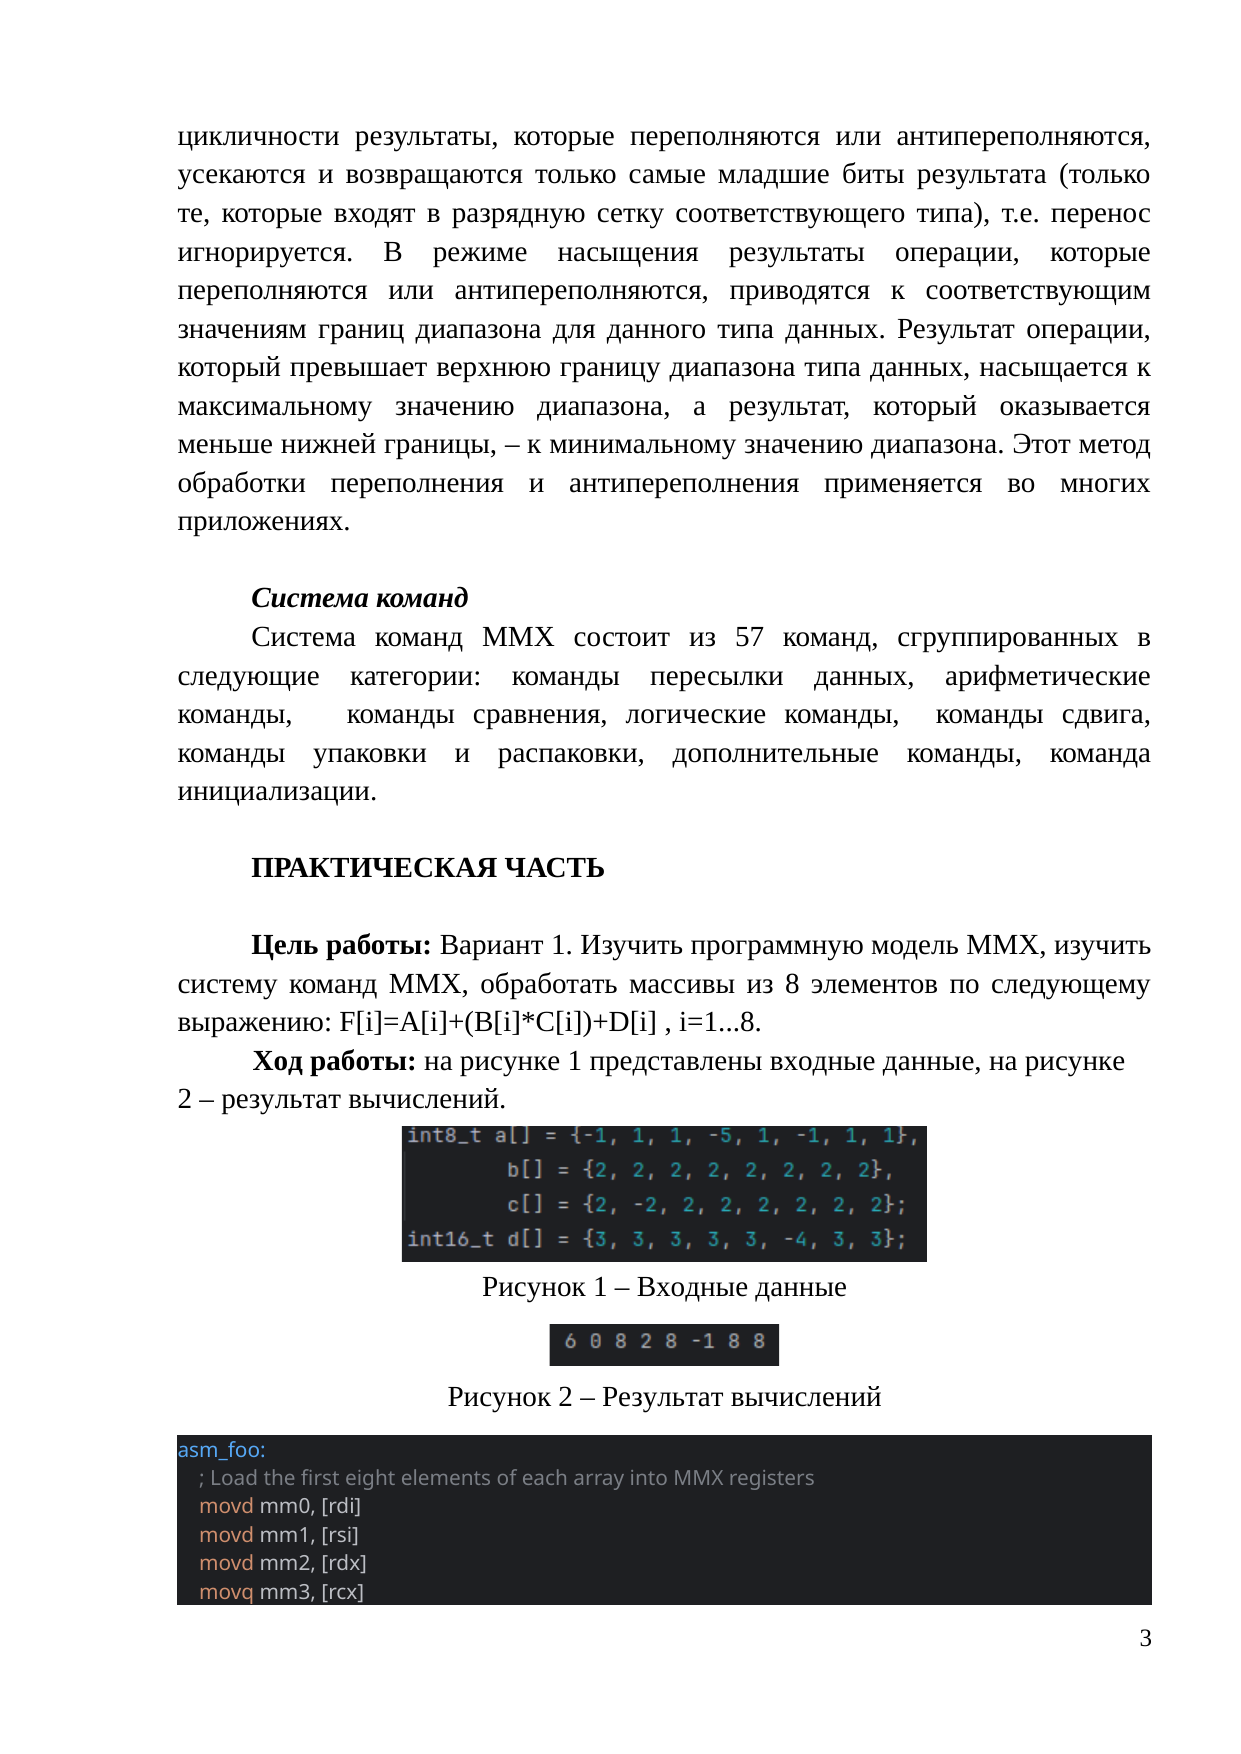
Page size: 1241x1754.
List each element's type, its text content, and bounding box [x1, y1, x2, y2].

text 2 – результат вычислений. [177, 1082, 1152, 1115]
text ПРАКТИЧЕСКАЯ ЧАСТЬ [177, 850, 1152, 884]
text Система команд [177, 581, 1152, 614]
text Рисунок 2 – Результат вычислений [177, 1379, 1152, 1413]
text Ход работы: на рисунке 1 представлены входные данные, на рисунке [177, 1043, 1152, 1077]
text Система команд MMX состоит из 57 команд, сгруппированных в следующие категории: команды пересылки данных, арифметические команды, команды сравнения, логические команды, команды сдвига, команды упаковки и распаковки, дополнительные команды, команда инициализации. [177, 619, 1152, 807]
picture [549, 1324, 780, 1366]
picture [401, 1126, 927, 1262]
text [177, 1435, 1152, 1605]
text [177, 118, 1152, 537]
text Рисунок 1 – Входные данные [177, 1269, 1152, 1303]
text Цель работы: Вариант 1. Изучить программную модель ММХ, изучить систему команд ММХ, обработать массивы из 8 элементов по следующему выражению: F[i]=A[i]+(B[i]*C[i])+D[i] , i=1...8. [177, 927, 1152, 1038]
